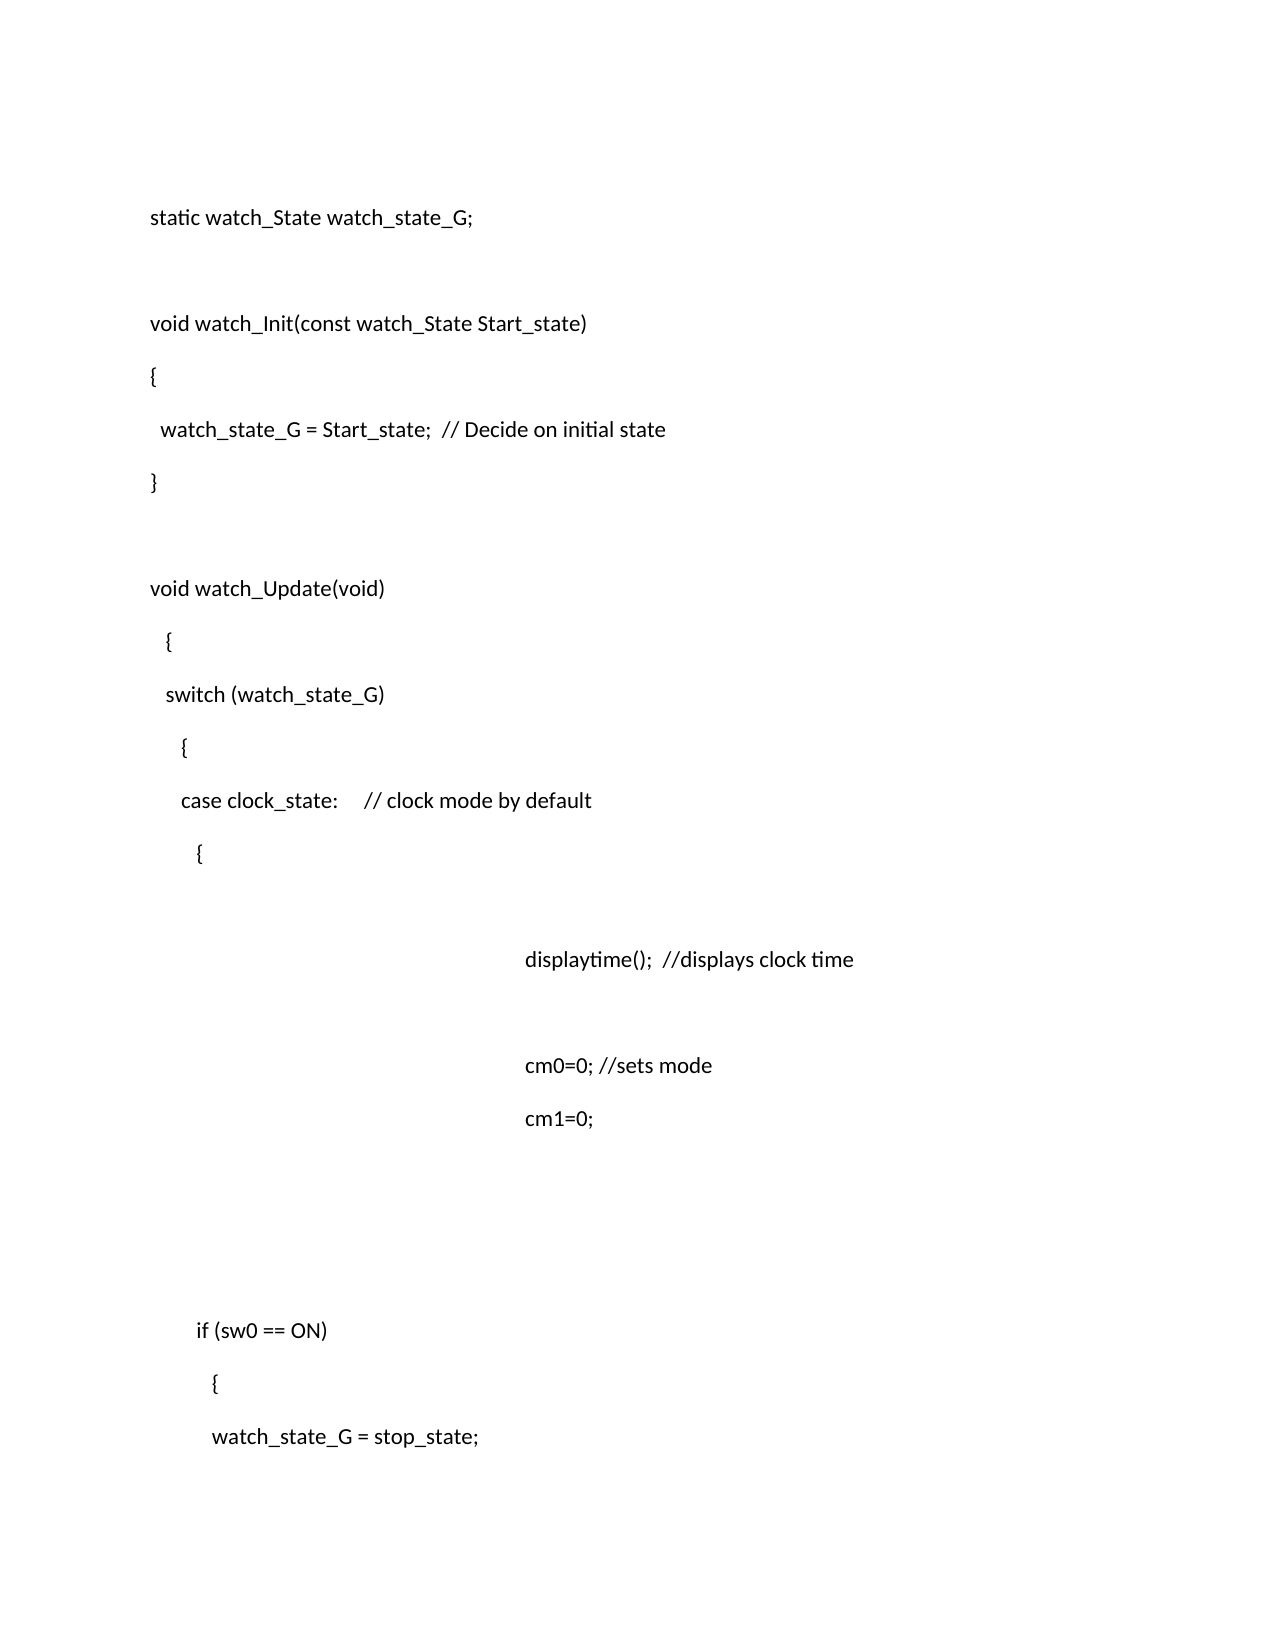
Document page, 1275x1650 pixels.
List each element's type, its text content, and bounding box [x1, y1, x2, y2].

text switch (watch_state_G) [150, 680, 1125, 708]
text cm0=0; //sets mode [150, 1051, 1125, 1079]
text if (sw0 == ON) [150, 1316, 1125, 1344]
text { [150, 627, 1125, 655]
text case clock_state: // clock mode by default [150, 786, 1125, 814]
text watch_state_G = stop_state; [150, 1422, 1125, 1451]
text { [150, 1369, 1125, 1397]
text { [150, 839, 1125, 867]
text void watch_Update(void) [150, 574, 1125, 602]
text static watch_State watch_state_G; [150, 203, 1125, 231]
text { [150, 733, 1125, 761]
text { [150, 362, 1125, 390]
text void watch_Init(const watch_State Start_state) [150, 309, 1125, 337]
text cm1=0; [150, 1104, 1125, 1132]
text displaytime(); //displays clock time [150, 945, 1125, 973]
text watch_state_G = Start_state; // Decide on initial state [150, 415, 1125, 443]
text } [150, 468, 1125, 496]
